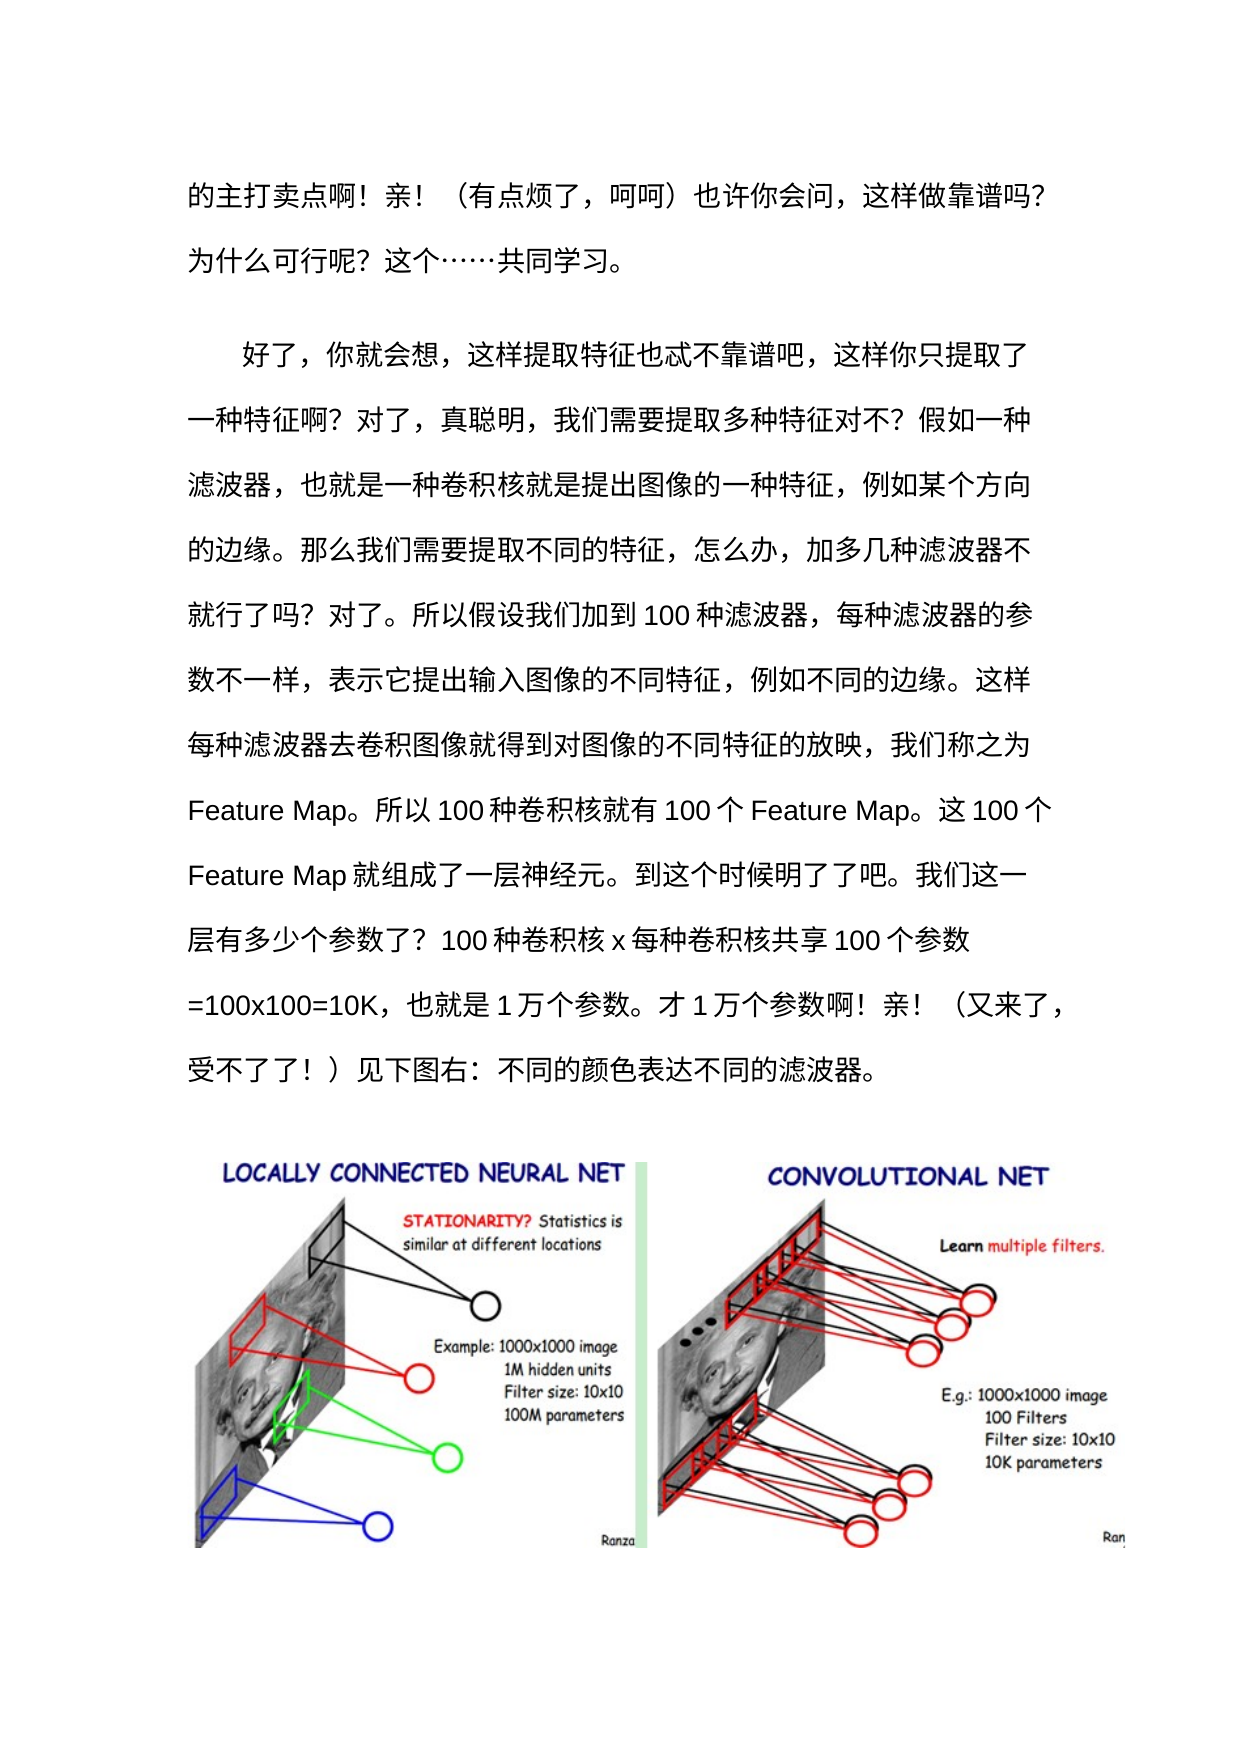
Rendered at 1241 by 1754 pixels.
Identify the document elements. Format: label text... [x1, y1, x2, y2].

picture [187, 1162, 1125, 1548]
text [187, 162, 1053, 292]
text 好了，你就会想，这样提取特征也忒不靠谱吧，这样你只提取了一种特征啊？对了，真聪明，我们需要提取多种特征对不？假如一种滤波器，也就是一种卷积核就是提出图像的一种特征，例如某个方向的边缘。那么我们需要提取不同的特征，怎么办，加多几种滤波器不就行了吗？对了。所以假设我们加到100种滤波器，每种滤波器的参数不一样，表示它提出输入图像的不同特征，例如不同的边缘。这样每种滤波器去卷积图像就得到对图像的不同特征的放映，我们称之为Feature Map。所以100种卷积核就有100个Feature Map。这100个Feature Map就组成了一层神经元。到这个时候明了了吧。我们这一层有多少个参数了？100种卷积核x每种卷积核共享100个参数=100x100=10K，也就是1万个参数。才1万个参数啊！亲！（又来了，受不了了！）见下图右：不同的颜色表达不同的滤波器。 [187, 321, 1053, 1101]
